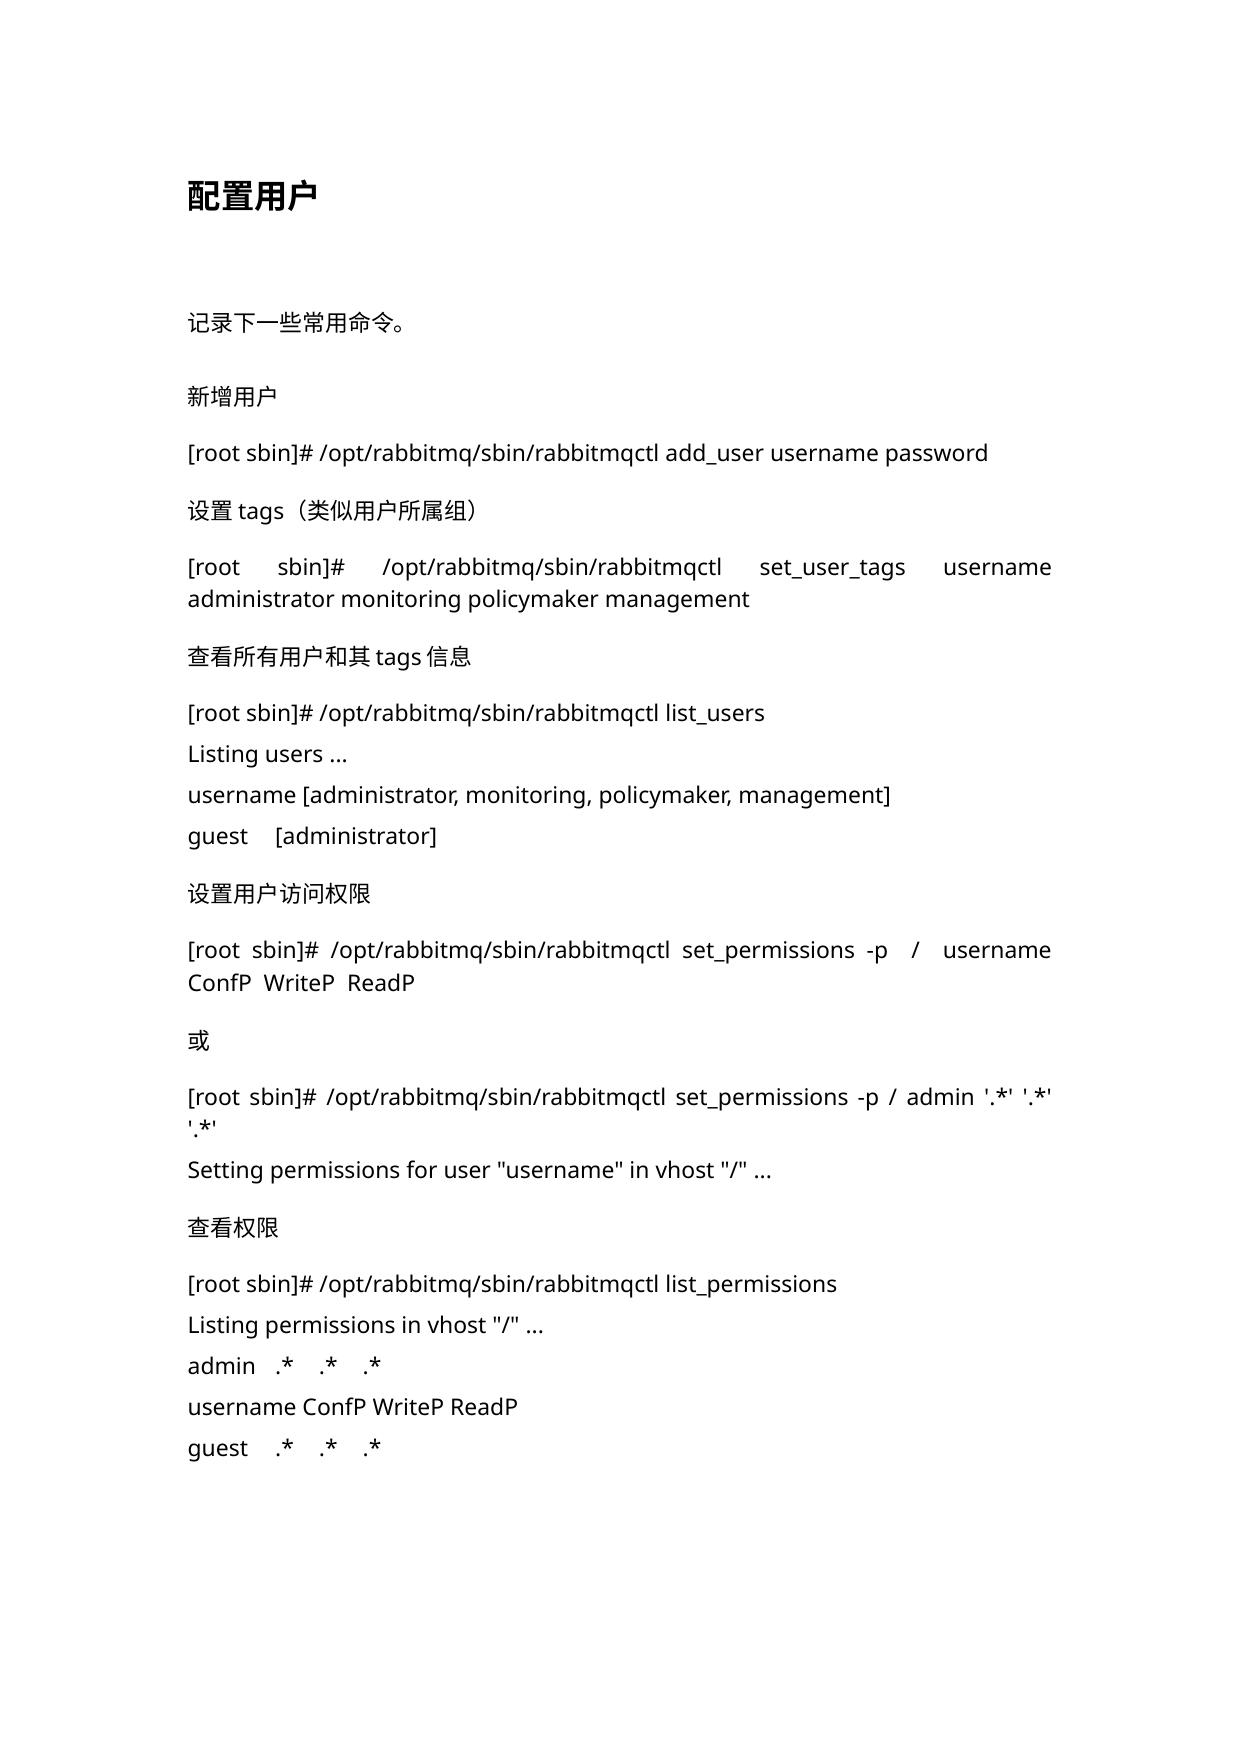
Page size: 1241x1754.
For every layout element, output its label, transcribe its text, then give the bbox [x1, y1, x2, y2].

text guest .* .* .* [187, 1431, 1053, 1463]
text [root sbin]# /opt/rabbitmq/sbin/rabbitmqctl list_users [187, 697, 1053, 729]
text admin .* .* .* [187, 1349, 1053, 1382]
text [root sbin]# /opt/rabbitmq/sbin/rabbitmqctl list_permissions [187, 1267, 1053, 1300]
text [root sbin]# /opt/rabbitmq/sbin/rabbitmqctl set_permissions -p / username ConfP WriteP ReadP [187, 933, 1053, 998]
text 查看所有用户和其tags信息 [187, 623, 1053, 688]
subtitle 配置用户 [187, 162, 1053, 227]
text 查看权限 [187, 1194, 1053, 1259]
text Listing users ... [187, 737, 1053, 770]
text Listing permissions in vhost "/" ... [187, 1308, 1053, 1341]
text 记录下一些常用命令。 [187, 289, 1053, 354]
text 新增用户 [187, 362, 1053, 427]
text Setting permissions for user "username" in vhost "/" ... [187, 1153, 1053, 1186]
text username ConfP WriteP ReadP [187, 1390, 1053, 1422]
text username [administrator, monitoring, policymaker, management] [187, 778, 1053, 811]
text 设置tags（类似用户所属组） [187, 477, 1053, 542]
text [root sbin]# /opt/rabbitmq/sbin/rabbitmqctl set_permissions -p / admin '.*' '.*' '.*' [187, 1080, 1053, 1145]
text 或 [187, 1007, 1053, 1072]
text [root sbin]# /opt/rabbitmq/sbin/rabbitmqctl add_user username password [187, 436, 1053, 468]
text guest [administrator] [187, 819, 1053, 852]
text [root sbin]# /opt/rabbitmq/sbin/rabbitmqctl set_user_tags username administrator monitoring policymaker management [187, 550, 1053, 615]
text 设置用户访问权限 [187, 860, 1053, 925]
